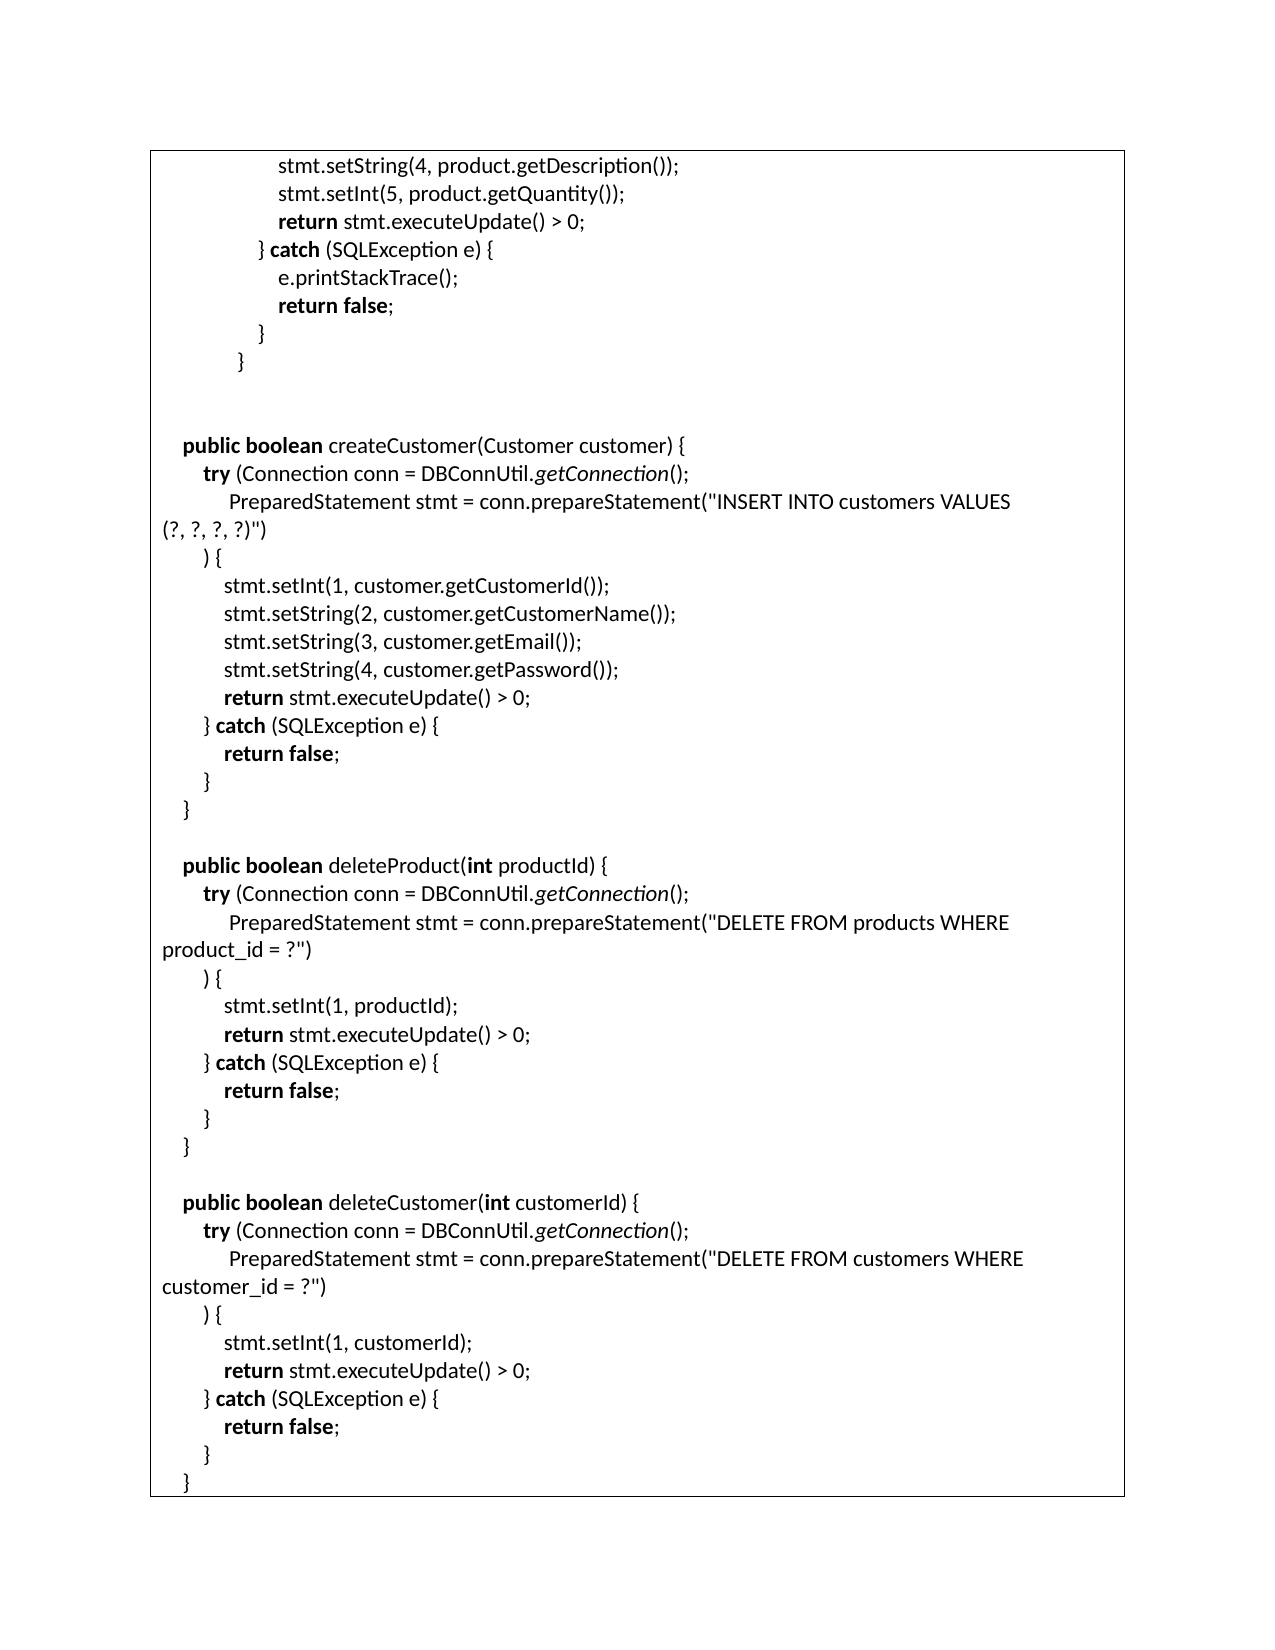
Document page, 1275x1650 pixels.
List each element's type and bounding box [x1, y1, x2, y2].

table_header [151, 151, 1124, 1496]
